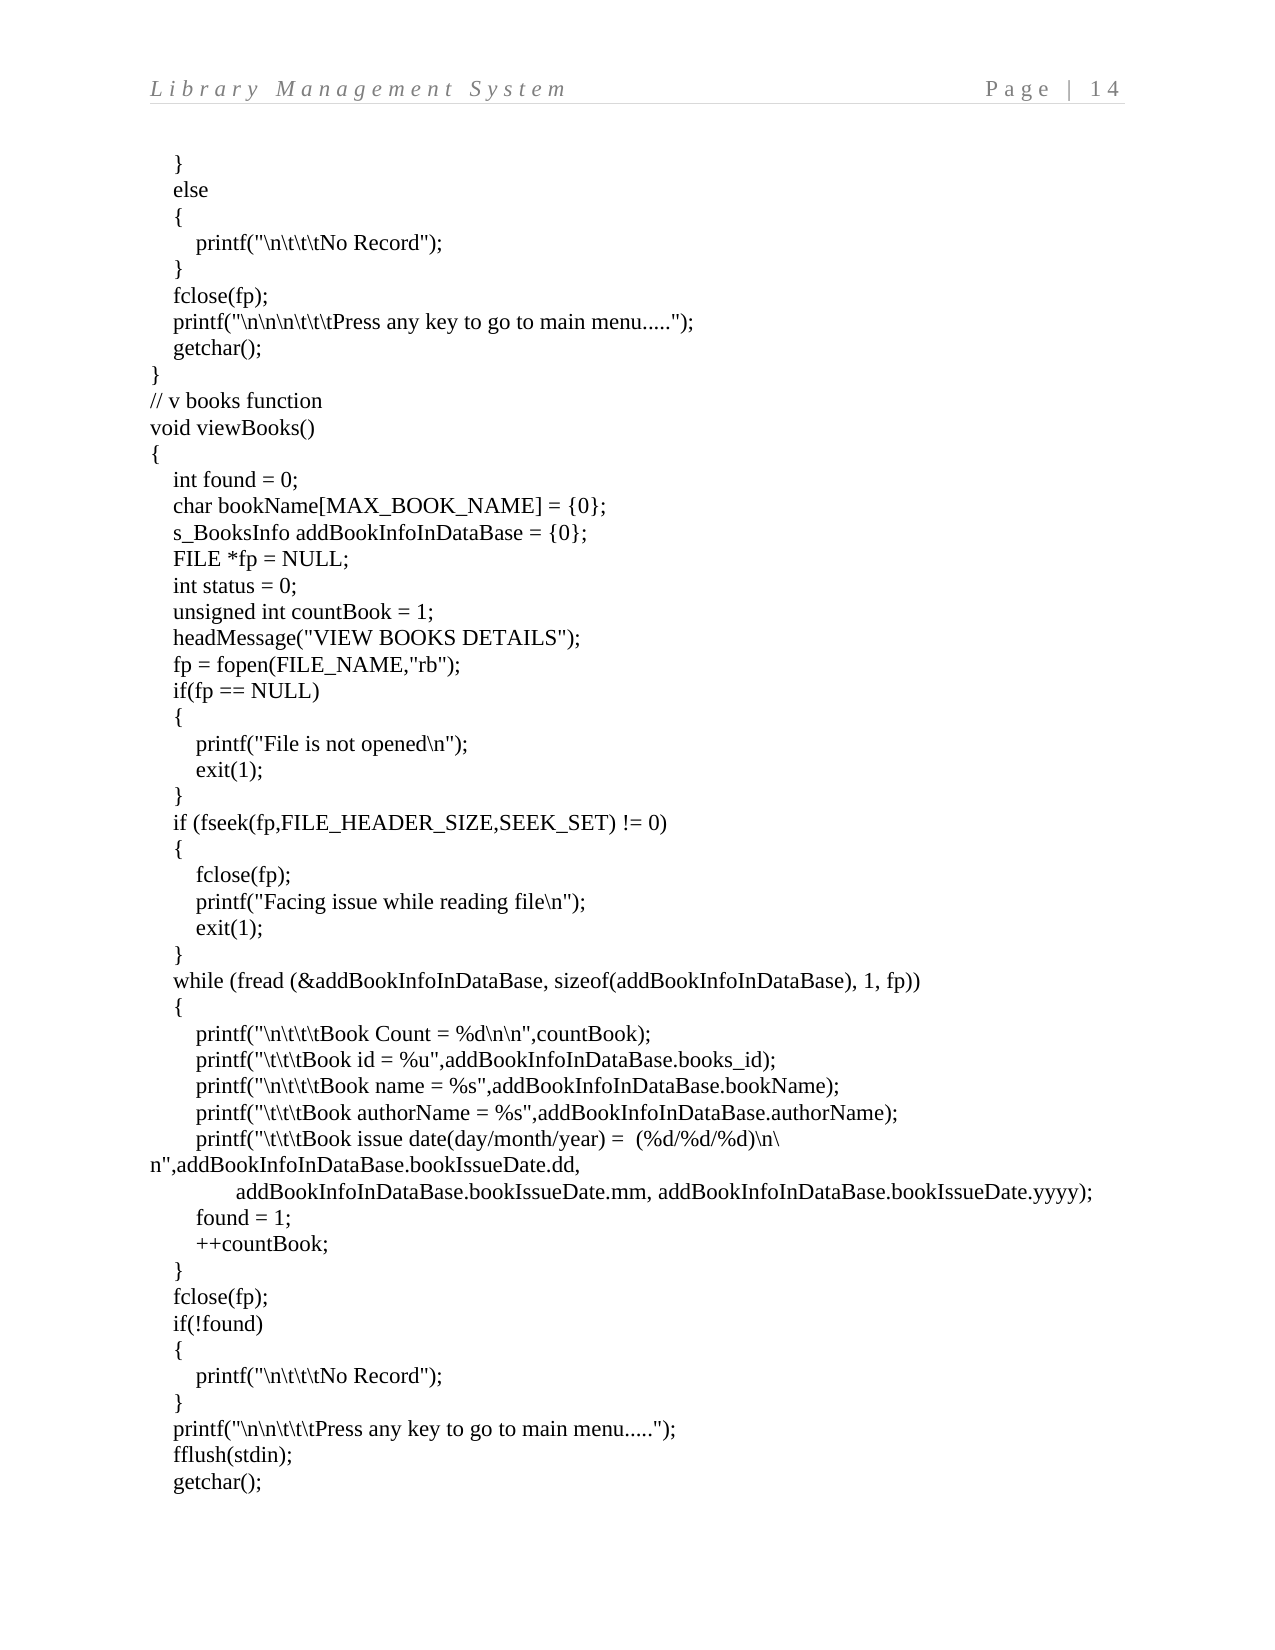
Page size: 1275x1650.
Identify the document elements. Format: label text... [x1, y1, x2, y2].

text int found = 0; [150, 466, 1125, 493]
text while (fread (&addBookInfoInDataBase, sizeof(addBookInfoInDataBase), 1, fp)) [150, 967, 1125, 993]
text printf("\n\n\n\t\t\tPress any key to go to main menu....."); [150, 308, 1125, 334]
text fp = fopen(FILE_NAME,"rb"); [150, 651, 1125, 677]
text exit(1); [150, 756, 1125, 782]
text headMessage("VIEW BOOKS DETAILS"); [150, 624, 1125, 651]
text s_BooksInfo addBookInfoInDataBase = {0}; [150, 519, 1125, 545]
text printf("Facing issue while reading file\n"); [150, 888, 1125, 914]
text // v books function [150, 387, 1125, 413]
text printf("\t\t\tBook issue date(day/month/year) = (%d/%d/%d)\n\n",addBookInfoInDataBase.bookIssueDate.dd, [150, 1125, 1125, 1178]
text } [150, 1389, 1125, 1415]
text printf("\n\t\t\tBook Count = %d\n\n",countBook); [150, 1020, 1125, 1046]
text else [150, 176, 1125, 203]
text { [150, 1336, 1125, 1362]
text { [150, 835, 1125, 862]
text printf("\n\t\t\tBook name = %s",addBookInfoInDataBase.bookName); [150, 1072, 1125, 1099]
text { [150, 993, 1125, 1020]
text unsigned int countBook = 1; [150, 598, 1125, 624]
text FILE *fp = NULL; [150, 545, 1125, 572]
text getchar(); [150, 334, 1125, 361]
text fclose(fp); [150, 862, 1125, 888]
text if(!found) [150, 1309, 1125, 1336]
text printf("\t\t\tBook authorName = %s",addBookInfoInDataBase.authorName); [150, 1099, 1125, 1125]
text void viewBooks() [150, 413, 1125, 440]
text fclose(fp); [150, 1283, 1125, 1309]
text ++countBook; [150, 1231, 1125, 1257]
text } [150, 1257, 1125, 1283]
text } [150, 941, 1125, 967]
text fclose(fp); [150, 282, 1125, 308]
text addBookInfoInDataBase.bookIssueDate.mm, addBookInfoInDataBase.bookIssueDate.yyyy); [150, 1178, 1125, 1204]
text printf("\n\t\t\tNo Record"); [150, 229, 1125, 255]
text fflush(stdin); [150, 1441, 1125, 1468]
text exit(1); [150, 914, 1125, 941]
text { [150, 203, 1125, 229]
text getchar(); [150, 1468, 1125, 1494]
text } [150, 782, 1125, 809]
text if(fp == NULL) [150, 677, 1125, 703]
text printf("\t\t\tBook id = %u",addBookInfoInDataBase.books_id); [150, 1046, 1125, 1072]
text found = 1; [150, 1204, 1125, 1231]
text if (fseek(fp,FILE_HEADER_SIZE,SEEK_SET) != 0) [150, 809, 1125, 835]
text } [150, 150, 1125, 176]
text int status = 0; [150, 572, 1125, 598]
text printf("\n\n\t\t\tPress any key to go to main menu....."); [150, 1415, 1125, 1441]
text } [150, 361, 1125, 387]
text printf("File is not opened\n"); [150, 730, 1125, 756]
text { [150, 703, 1125, 730]
text } [150, 255, 1125, 282]
text printf("\n\t\t\tNo Record"); [150, 1362, 1125, 1389]
text char bookName[MAX_BOOK_NAME] = {0}; [150, 493, 1125, 519]
text { [150, 440, 1125, 466]
